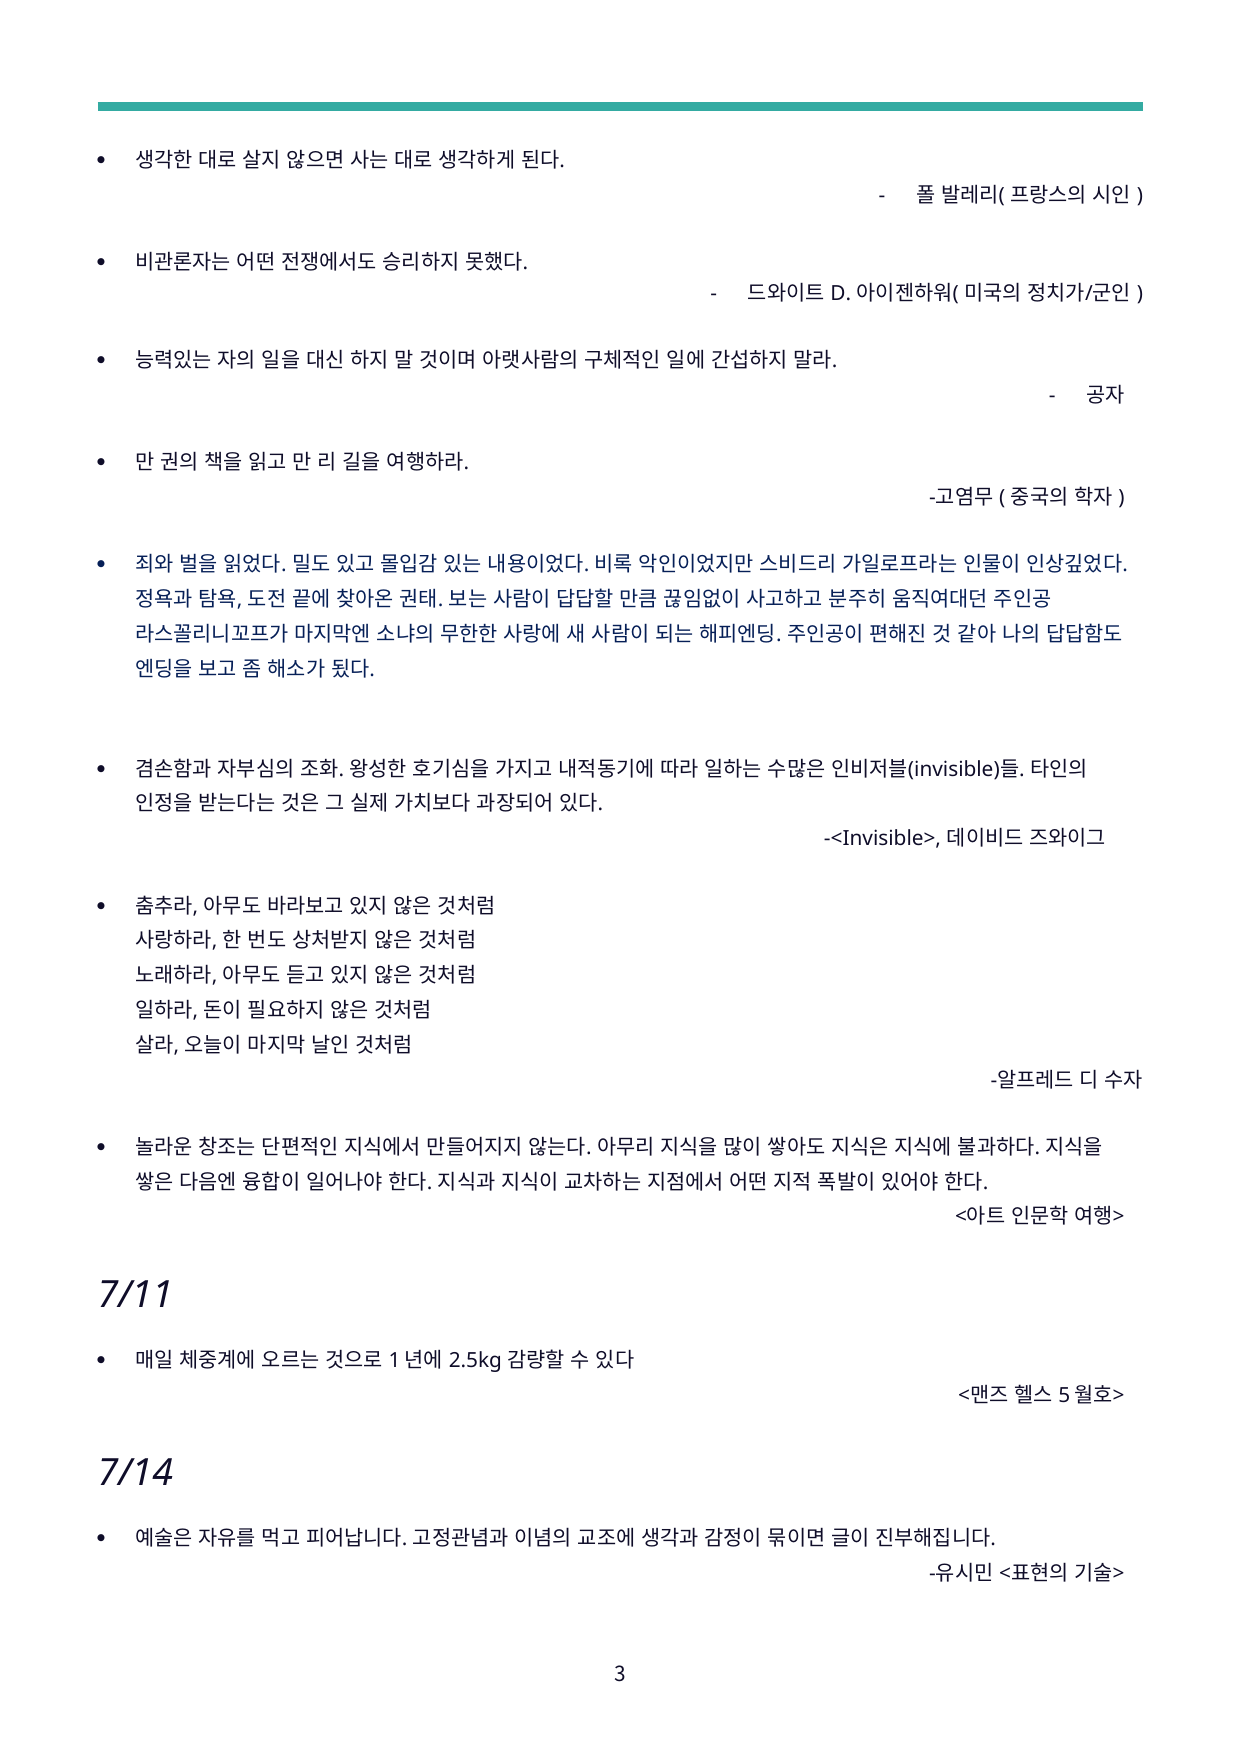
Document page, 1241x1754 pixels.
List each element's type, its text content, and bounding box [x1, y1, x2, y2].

list 일하라, 돈이 필요하지 않은 것처럼 [135, 993, 1143, 1023]
list 폴 발레리( 프랑스의 시인 ) [135, 178, 1143, 208]
list 죄와 벌을 읽었다. 밀도 있고 몰입감 있는 내용이었다. 비록 악인이었지만 스비드리 가일로프라는 인물이 인상깊었다. 정욕과 탐욕, 도전 끝에 찾아온 권태. 보는 사람이 답답할 만큼 끊임없이 사고하고 분주히 움직여대던 주인공 라스꼴리니꼬프가 마지막엔 소냐의 무한한 사랑에 새 사람이 되는 해피엔딩. 주인공이 편해진 것 같아 나의 답답함도 엔딩을 보고 좀 해소가 됬다. [97, 547, 1143, 682]
list 사랑하라, 한 번도 상처받지 않은 것처럼 [135, 924, 1143, 954]
list 겸손함과 자부심의 조화. 왕성한 호기심을 가지고 내적동기에 따라 일하는 수많은 인비저블(invisible)들. 타인의 인정을 받는다는 것은 그 실제 가치보다 과장되어 있다. [97, 752, 1143, 817]
list -유시민 <표현의 기술> [135, 1556, 1124, 1587]
list -고염무 ( 중국의 학자 ) [172, 480, 1124, 510]
list 춤추라, 아무도 바라보고 있지 않은 것처럼 [97, 889, 1143, 919]
list 매일 체중계에 오르는 것으로 1년에 2.5kg 감량할 수 있다 [97, 1343, 1143, 1373]
list <아트 인문학 여행> [135, 1200, 1124, 1230]
list 살라, 오늘이 마지막 날인 것처럼 [135, 1028, 1143, 1058]
list 생각한 대로 살지 않으면 사는 대로 생각하게 된다. [97, 143, 1143, 173]
list <맨즈 헬스 5월호> [135, 1378, 1124, 1408]
list -알프레드 디 수자 [135, 1063, 1143, 1093]
list 공자 [135, 378, 1124, 408]
list 드와이트 D. 아이젠하워( 미국의 정치가/군인 ) [135, 276, 1143, 306]
list 만 권의 책을 읽고 만 리 길을 여행하라. [97, 445, 1143, 476]
list 능력있는 자의 일을 대신 하지 말 것이며 아랫사람의 구체적인 일에 간섭하지 말라. [97, 343, 1143, 373]
subtitle 7/11 [97, 1267, 1143, 1318]
list 놀라운 창조는 단편적인 지식에서 만들어지지 않는다. 아무리 지식을 많이 쌓아도 지식은 지식에 불과하다. 지식을 쌓은 다음엔 융합이 일어나야 한다. 지식과 지식이 교차하는 지점에서 어떤 지적 폭발이 있어야 한다. [97, 1130, 1143, 1195]
list 노래하라, 아무도 듣고 있지 않은 것처럼 [135, 958, 1143, 989]
list 예술은 자유를 먹고 피어납니다. 고정관념과 이념의 교조에 생각과 감정이 묶이면 글이 진부해집니다. [97, 1521, 1143, 1552]
list 비관론자는 어떤 전쟁에서도 승리하지 못했다. [97, 245, 1143, 276]
subtitle 7/14 [97, 1445, 1143, 1496]
list -<Invisible>, 데이비드 즈와이그 [172, 821, 1106, 852]
